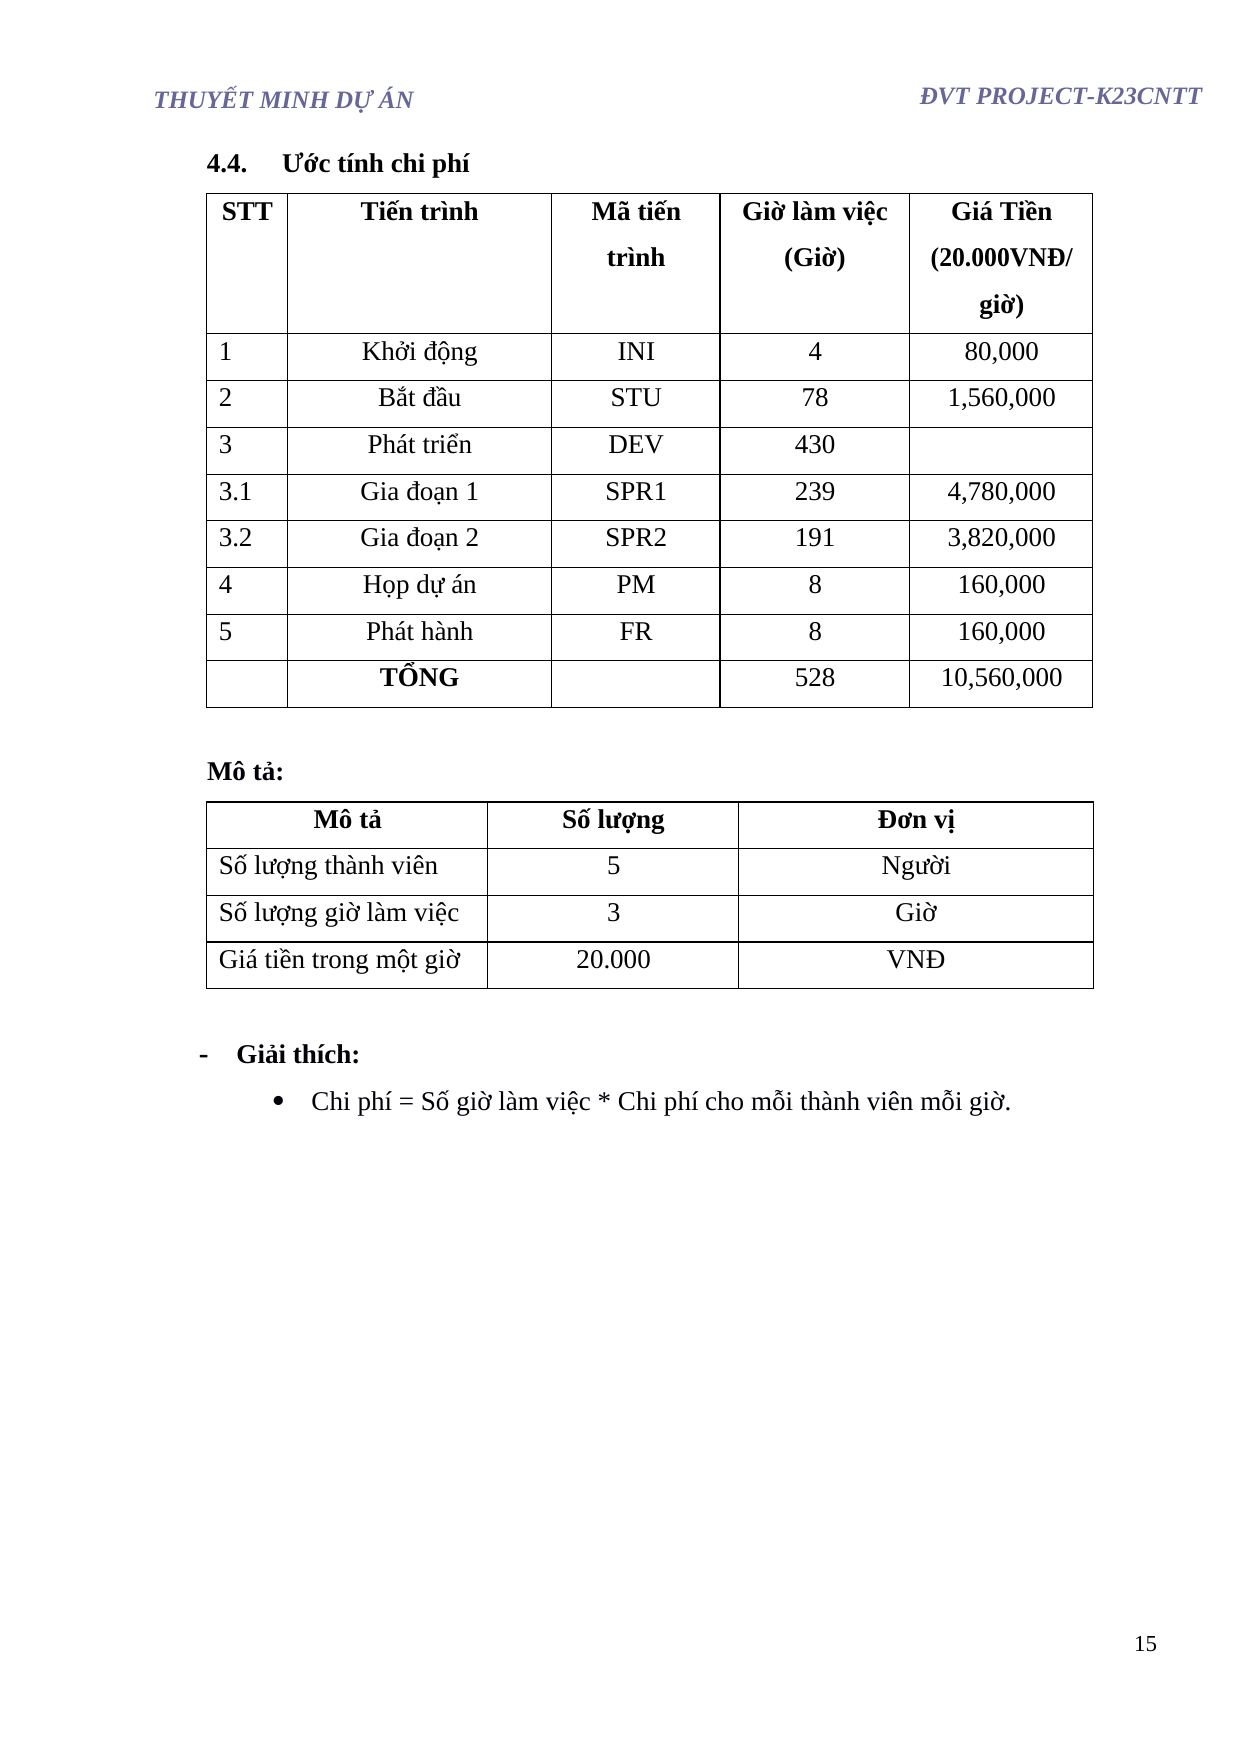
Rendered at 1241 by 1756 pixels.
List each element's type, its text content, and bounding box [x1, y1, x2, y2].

table_cell 80,000 [910, 334, 1092, 380]
table_cell 4 [207, 568, 287, 613]
table_cell 191 [721, 521, 909, 567]
table_cell Khởi động [288, 334, 551, 380]
table_cell PM [552, 568, 719, 613]
table_cell DEV [552, 428, 719, 473]
list Chi phí = Số giờ làm việc * Chi phí cho mỗi thành viên mỗi giờ. [274, 1085, 1151, 1116]
table_cell 1 [207, 334, 287, 380]
table_cell Phát triển [288, 428, 551, 473]
table_cell [910, 428, 1092, 473]
table_cell 3.1 [207, 475, 287, 520]
table_cell INI [552, 334, 719, 380]
table_cell 4 [721, 334, 909, 380]
table_cell Phát hành [288, 615, 551, 660]
table_cell TỔNG [288, 661, 551, 707]
table_cell Người [739, 849, 1093, 895]
table_cell 20.000 [488, 943, 738, 988]
table_cell 5 [488, 849, 738, 895]
table_cell Số lượng thành viên [207, 849, 487, 895]
table_cell SPR1 [552, 475, 719, 520]
table_cell 1,560,000 [910, 381, 1092, 427]
text Mô tả: [207, 755, 1151, 786]
list Giải thích: [199, 1036, 1151, 1070]
table_cell 528 [721, 661, 909, 707]
table_header Đơn vị [739, 803, 1093, 848]
table_cell Gia đoạn 1 [288, 475, 551, 520]
table_cell 3 [207, 428, 287, 473]
table_cell 160,000 [910, 615, 1092, 660]
table_cell 8 [721, 615, 909, 660]
table_cell 2 [207, 381, 287, 427]
table_header Tiến trình [288, 194, 551, 333]
table_header Mã tiến trình [552, 194, 719, 333]
table_cell 3.2 [207, 521, 287, 567]
table_cell Giá tiền trong một giờ [207, 943, 487, 988]
table_header Số lượng [488, 803, 738, 848]
table_cell Gia đoạn 2 [288, 521, 551, 567]
table_cell [207, 661, 287, 707]
table_cell VNĐ [739, 943, 1093, 988]
table_cell Họp dự án [288, 568, 551, 613]
table_cell Giờ [739, 896, 1093, 941]
table_cell 8 [721, 568, 909, 613]
table_cell 4,780,000 [910, 475, 1092, 520]
table_header Mô tả [207, 803, 487, 848]
table_cell 3,820,000 [910, 521, 1092, 567]
subtitle Ước tính chi phí [207, 147, 1151, 178]
table_cell FR [552, 615, 719, 660]
table_cell Bắt đầu [288, 381, 551, 427]
table_cell STU [552, 381, 719, 427]
table_cell 5 [207, 615, 287, 660]
table_header Giờ làm việc (Giờ) [721, 194, 909, 333]
table_cell SPR2 [552, 521, 719, 567]
table_cell 10,560,000 [910, 661, 1092, 707]
table_cell Số lượng giờ làm việc [207, 896, 487, 941]
table_cell 78 [721, 381, 909, 427]
table_cell 160,000 [910, 568, 1092, 613]
table_cell 430 [721, 428, 909, 473]
table_header STT [207, 194, 287, 333]
table_cell 239 [721, 475, 909, 520]
table_cell 3 [488, 896, 738, 941]
table_header Giá Tiền (20.000VNĐ/ giờ) [910, 194, 1092, 333]
table_cell [552, 661, 719, 707]
